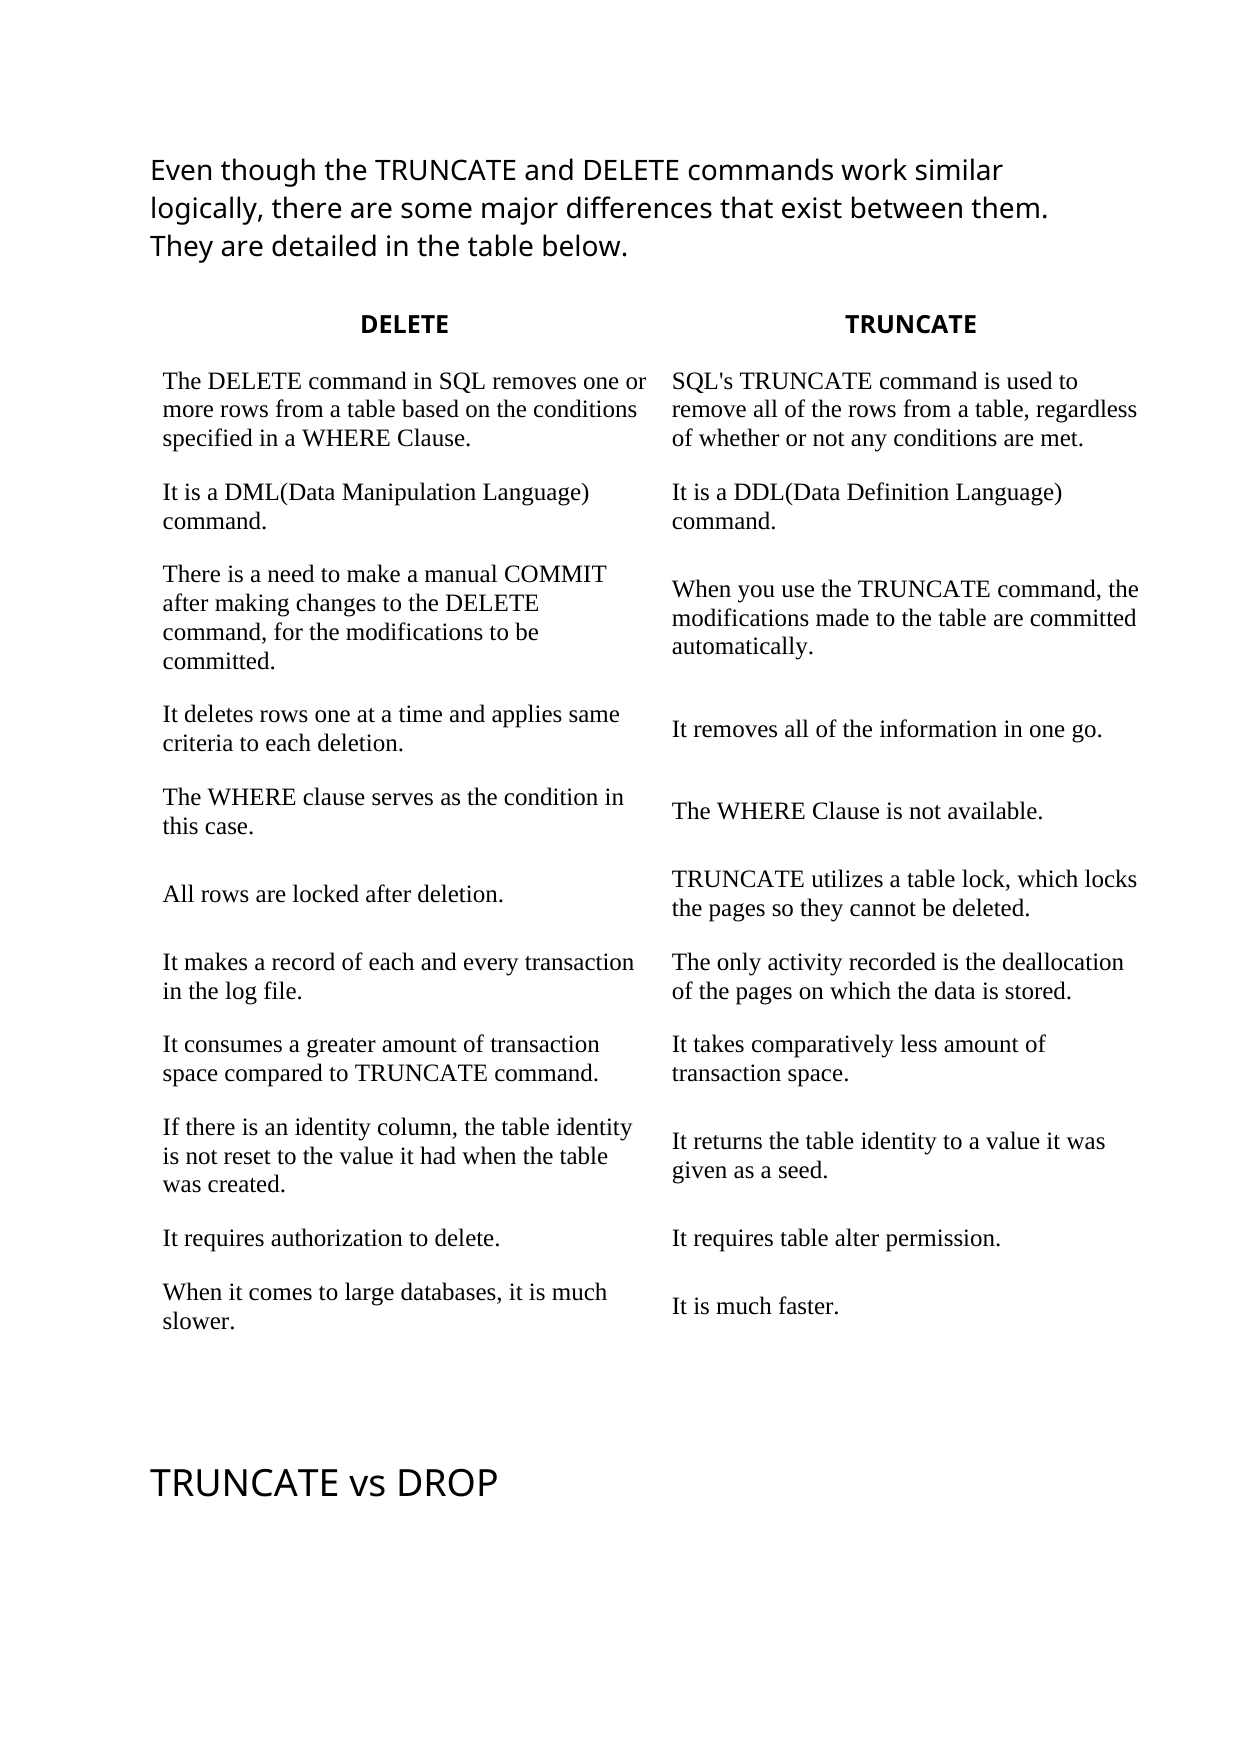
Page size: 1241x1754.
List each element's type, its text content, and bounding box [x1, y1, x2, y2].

table_cell It is a DDL(Data Definition Language) command. [659, 465, 1163, 547]
table_header DELETE [150, 294, 659, 353]
table_cell When you use the TRUNCATE command, the modifications made to the table are committed automatically. [659, 547, 1163, 687]
table_cell It makes a record of each and every transaction in the log file. [150, 935, 659, 1017]
table_cell The WHERE Clause is not available. [659, 770, 1163, 852]
table_cell It requires table alter permission. [659, 1211, 1163, 1264]
table_cell It deletes rows one at a time and applies same criteria to each deletion. [150, 687, 659, 769]
table_cell All rows are locked after deletion. [150, 852, 659, 934]
table_cell TRUNCATE utilizes a table lock, which locks the pages so they cannot be deleted. [659, 852, 1163, 934]
text Even though the TRUNCATE and DELETE commands work similar logically, there are some major differences that exist between them. They are detailed in the table below. [150, 150, 1090, 265]
table_header TRUNCATE [659, 294, 1163, 353]
table_cell It is a DML(Data Manipulation Language) command. [150, 465, 659, 547]
table_cell It takes comparatively less amount of transaction space. [659, 1017, 1163, 1099]
table_cell If there is an identity column, the table identity is not reset to the value it had when the table was created. [150, 1100, 659, 1211]
table_cell SQL's TRUNCATE command is used to remove all of the rows from a table, regardless of whether or not any conditions are met. [659, 353, 1163, 464]
table_cell It consumes a greater amount of transaction space compared to TRUNCATE command. [150, 1017, 659, 1099]
table_cell When it comes to large databases, it is much slower. [150, 1265, 659, 1347]
table_cell There is a need to make a manual COMMIT after making changes to the DELETE command, for the modifications to be committed. [150, 547, 659, 687]
table_cell The only activity recorded is the deallocation of the pages on which the data is stored. [659, 935, 1163, 1017]
table_cell It returns the table identity to a value it was given as a seed. [659, 1100, 1163, 1211]
table_cell The DELETE command in SQL removes one or more rows from a table based on the conditions specified in a WHERE Clause. [150, 353, 659, 464]
table_cell It requires authorization to delete. [150, 1211, 659, 1264]
text TRUNCATE vs DROP [150, 1456, 1090, 1507]
table_cell It removes all of the information in one go. [659, 687, 1163, 769]
table_cell It is much faster. [659, 1265, 1163, 1347]
table_cell The WHERE clause serves as the condition in this case. [150, 770, 659, 852]
